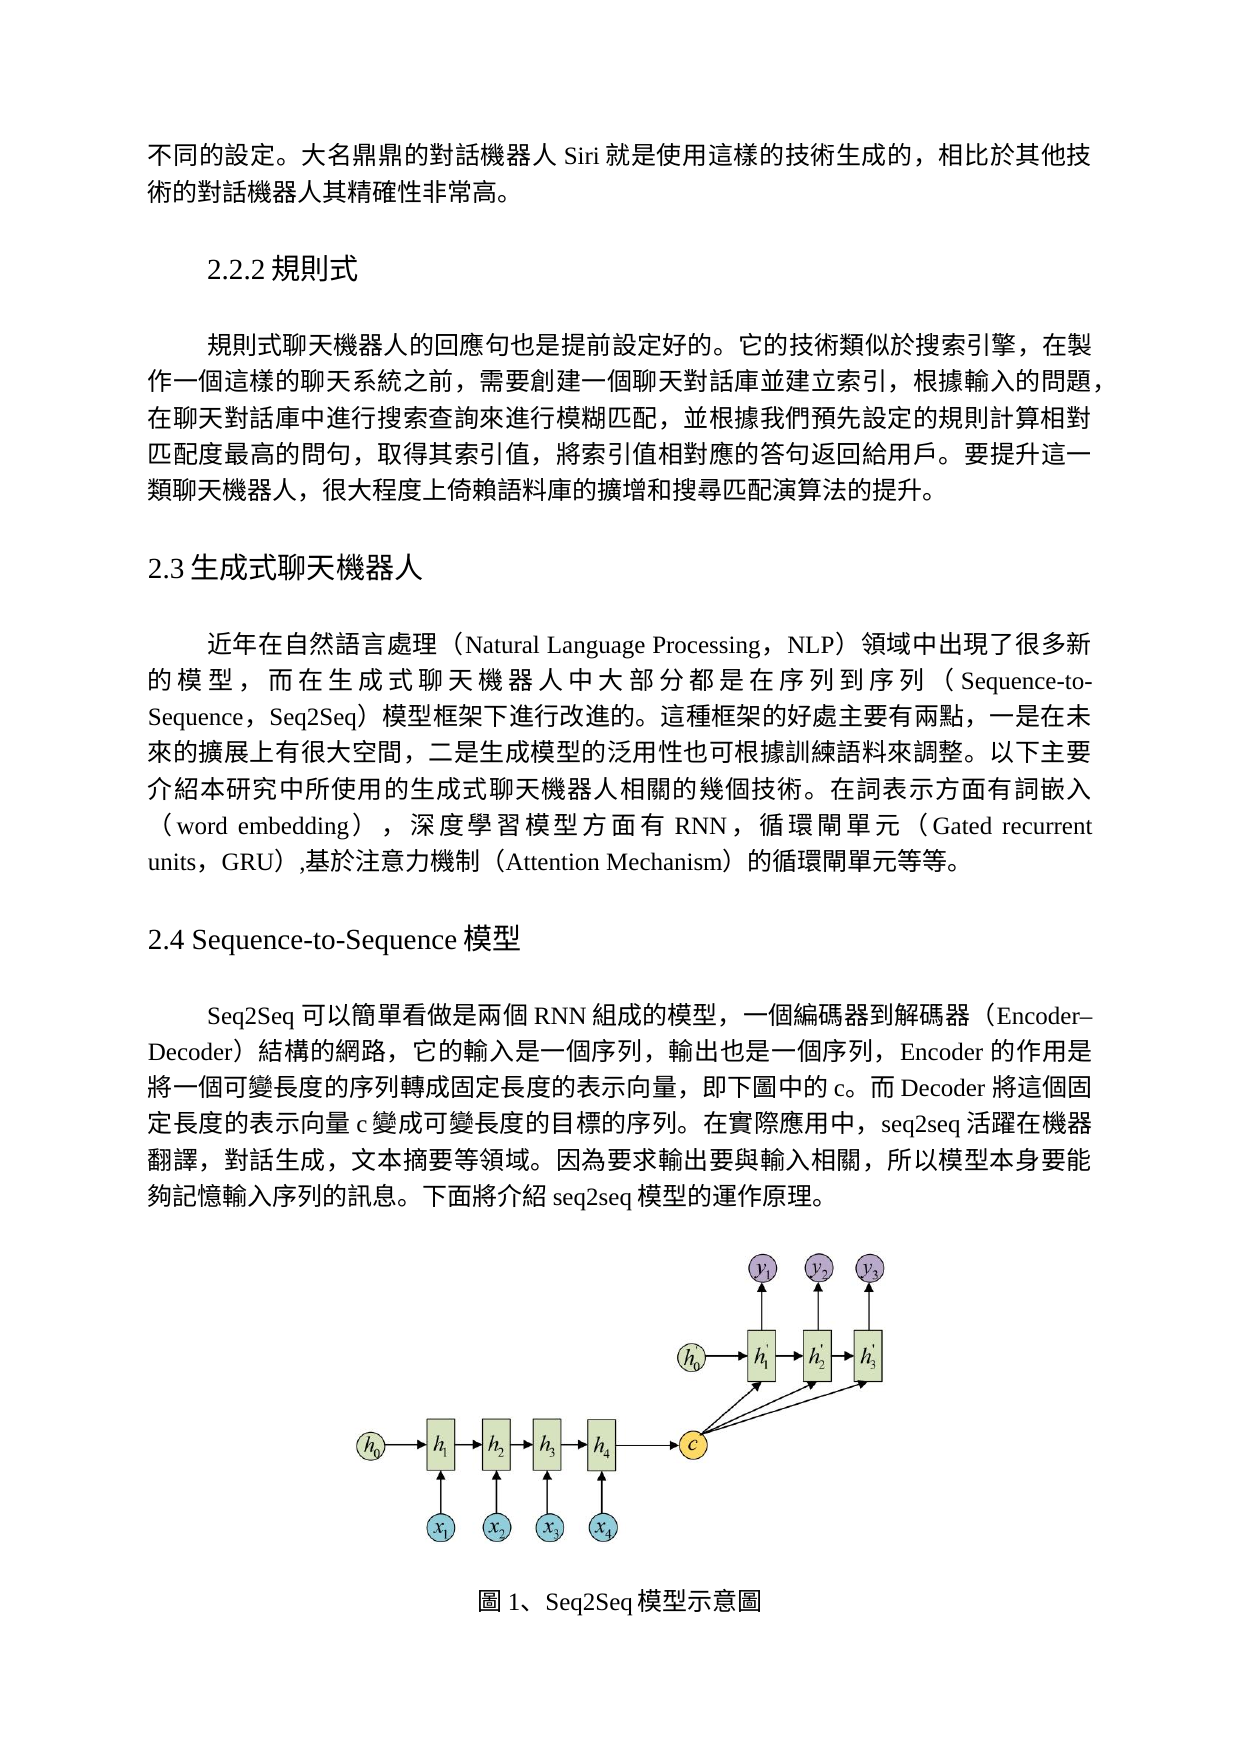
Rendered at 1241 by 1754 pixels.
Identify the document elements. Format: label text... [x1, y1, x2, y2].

list 2.4 Sequence-to-Sequence模型 [148, 915, 1092, 958]
list 規則式聊天機器人的回應句也是提前設定好的。它的技術類似於搜索引擎，在製作一個這樣的聊天系統之前，需要創建一個聊天對話庫並建立索引，根據輸入的問題，在聊天對話庫中進行搜索查詢來進行模糊匹配，並根據我們預先設定的規則計算相對匹配度最高的問句，取得其索引值，將索引值相對應的答句返回給用戶。要提升這一類聊天機器人，很大程度上倚賴語料庫的擴增和搜尋匹配演算法的提升。 [148, 326, 1092, 507]
list 圖1、Seq2Seq模型示意圖 [148, 1581, 1092, 1618]
list 2.2.2規則式 [148, 246, 1092, 288]
picture [354, 1250, 886, 1544]
list 近年在自然語言處理（Natural Language Processing，NLP）領域中出現了很多新的模型，而在生成式聊天機器人中大部分都是在序列到序列（Sequence-to-Sequence，Seq2Seq）模型框架下進行改進的。這種框架的好處主要有兩點，一是在未來的擴展上有很大空間，二是生成模型的泛用性也可根據訓練語料來調整。以下主要介紹本研究中所使用的生成式聊天機器人相關的幾個技術。在詞表示方面有詞嵌入（word embedding），深度學習模型方面有RNN，循環閘單元（Gated recurrent units，GRU）,基於注意力機制（Attention Mechanism）的循環閘單元等等。 [148, 624, 1092, 878]
list 2.3生成式聊天機器人 [148, 544, 1092, 587]
list Seq2Seq 可以簡單看做是兩個RNN組成的模型，一個編碼器到解碼器（Encoder–Decoder）結構的網路，它的輸入是一個序列，輸出也是一個序列，Encoder 的作用是將一個可變長度的序列轉成固定長度的表示向量，即下圖中的c。而Decoder 將這個固定長度的表示向量c變成可變長度的目標的序列。在實際應用中，seq2seq活躍在機器翻譯，對話生成，文本摘要等領域。因為要求輸出要與輸入相關，所以模型本身要能夠記憶輸入序列的訊息。下面將介紹seq2seq模型的運作原理。 [148, 995, 1092, 1213]
